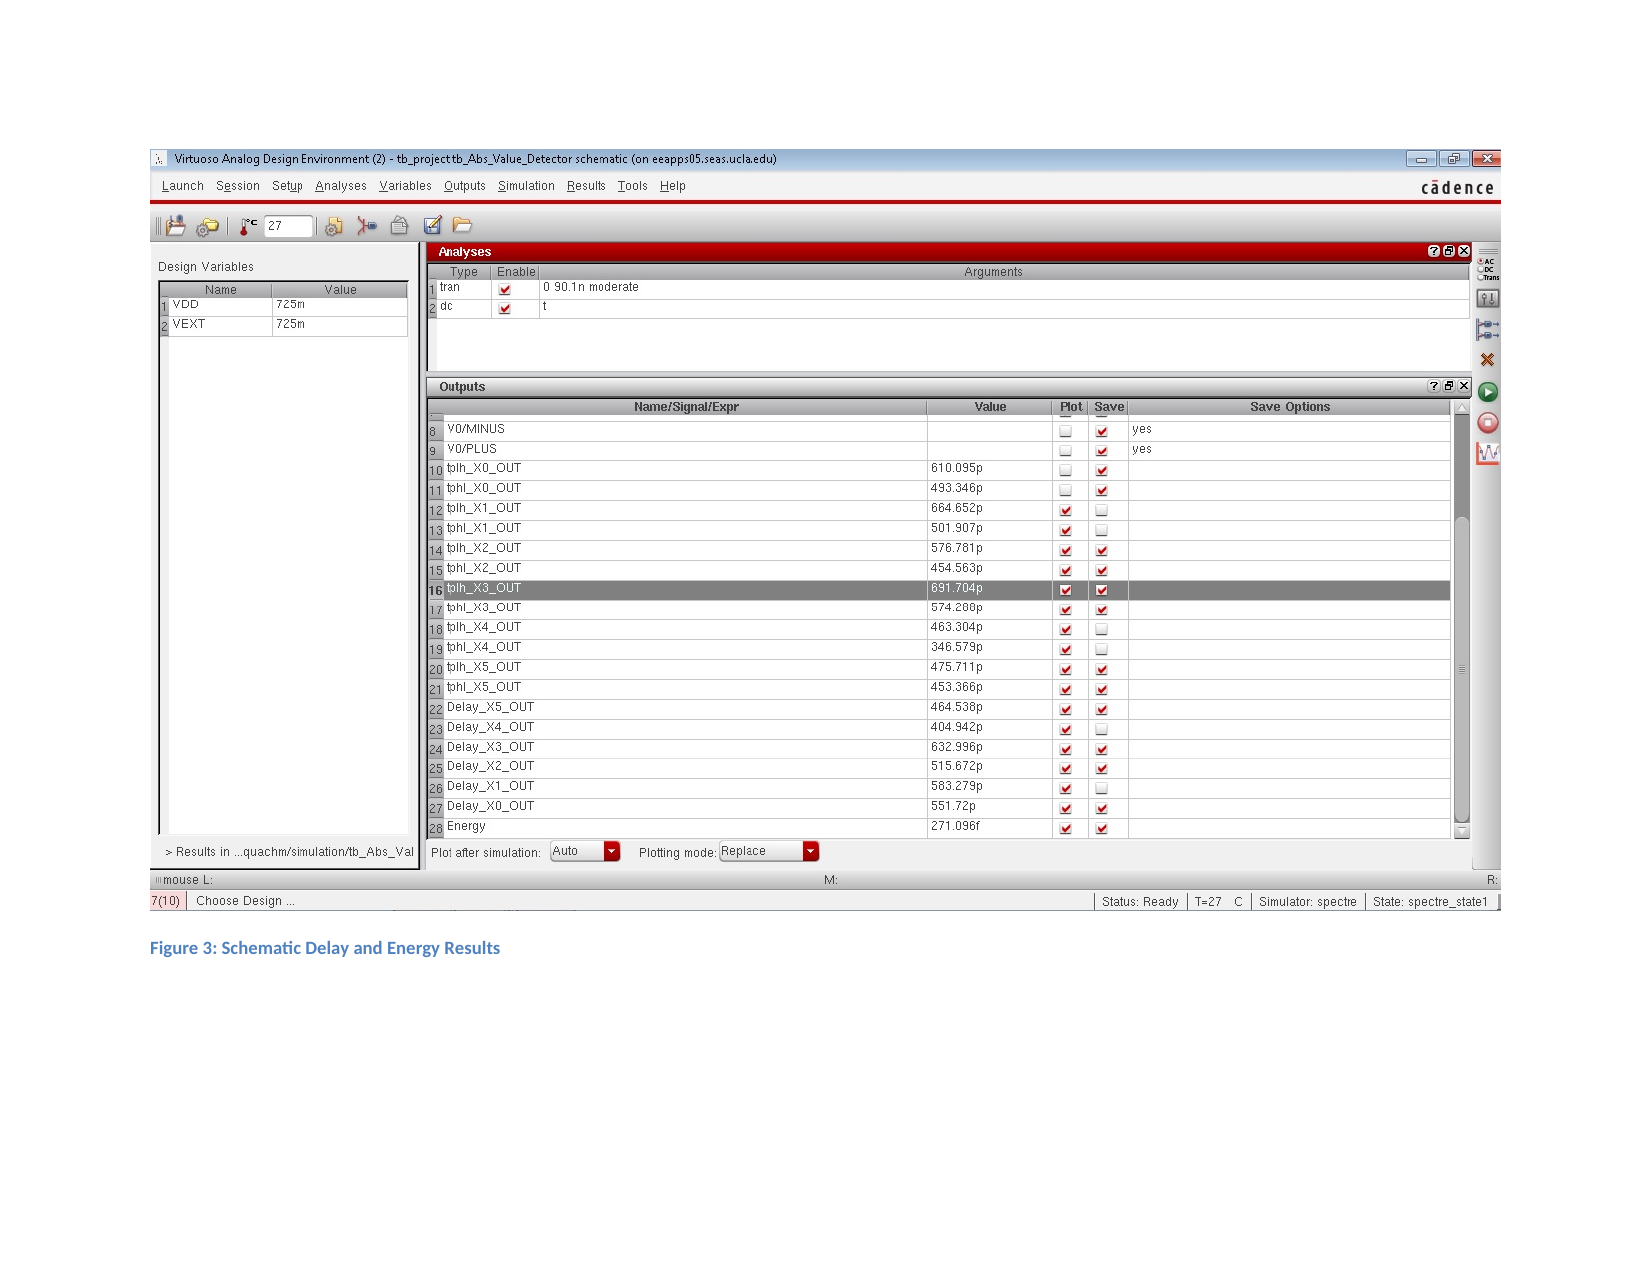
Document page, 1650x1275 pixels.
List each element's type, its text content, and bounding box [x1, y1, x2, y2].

picture [150, 149, 1501, 911]
text Figure 3: Schematic Delay and Energy Results [150, 936, 1500, 959]
